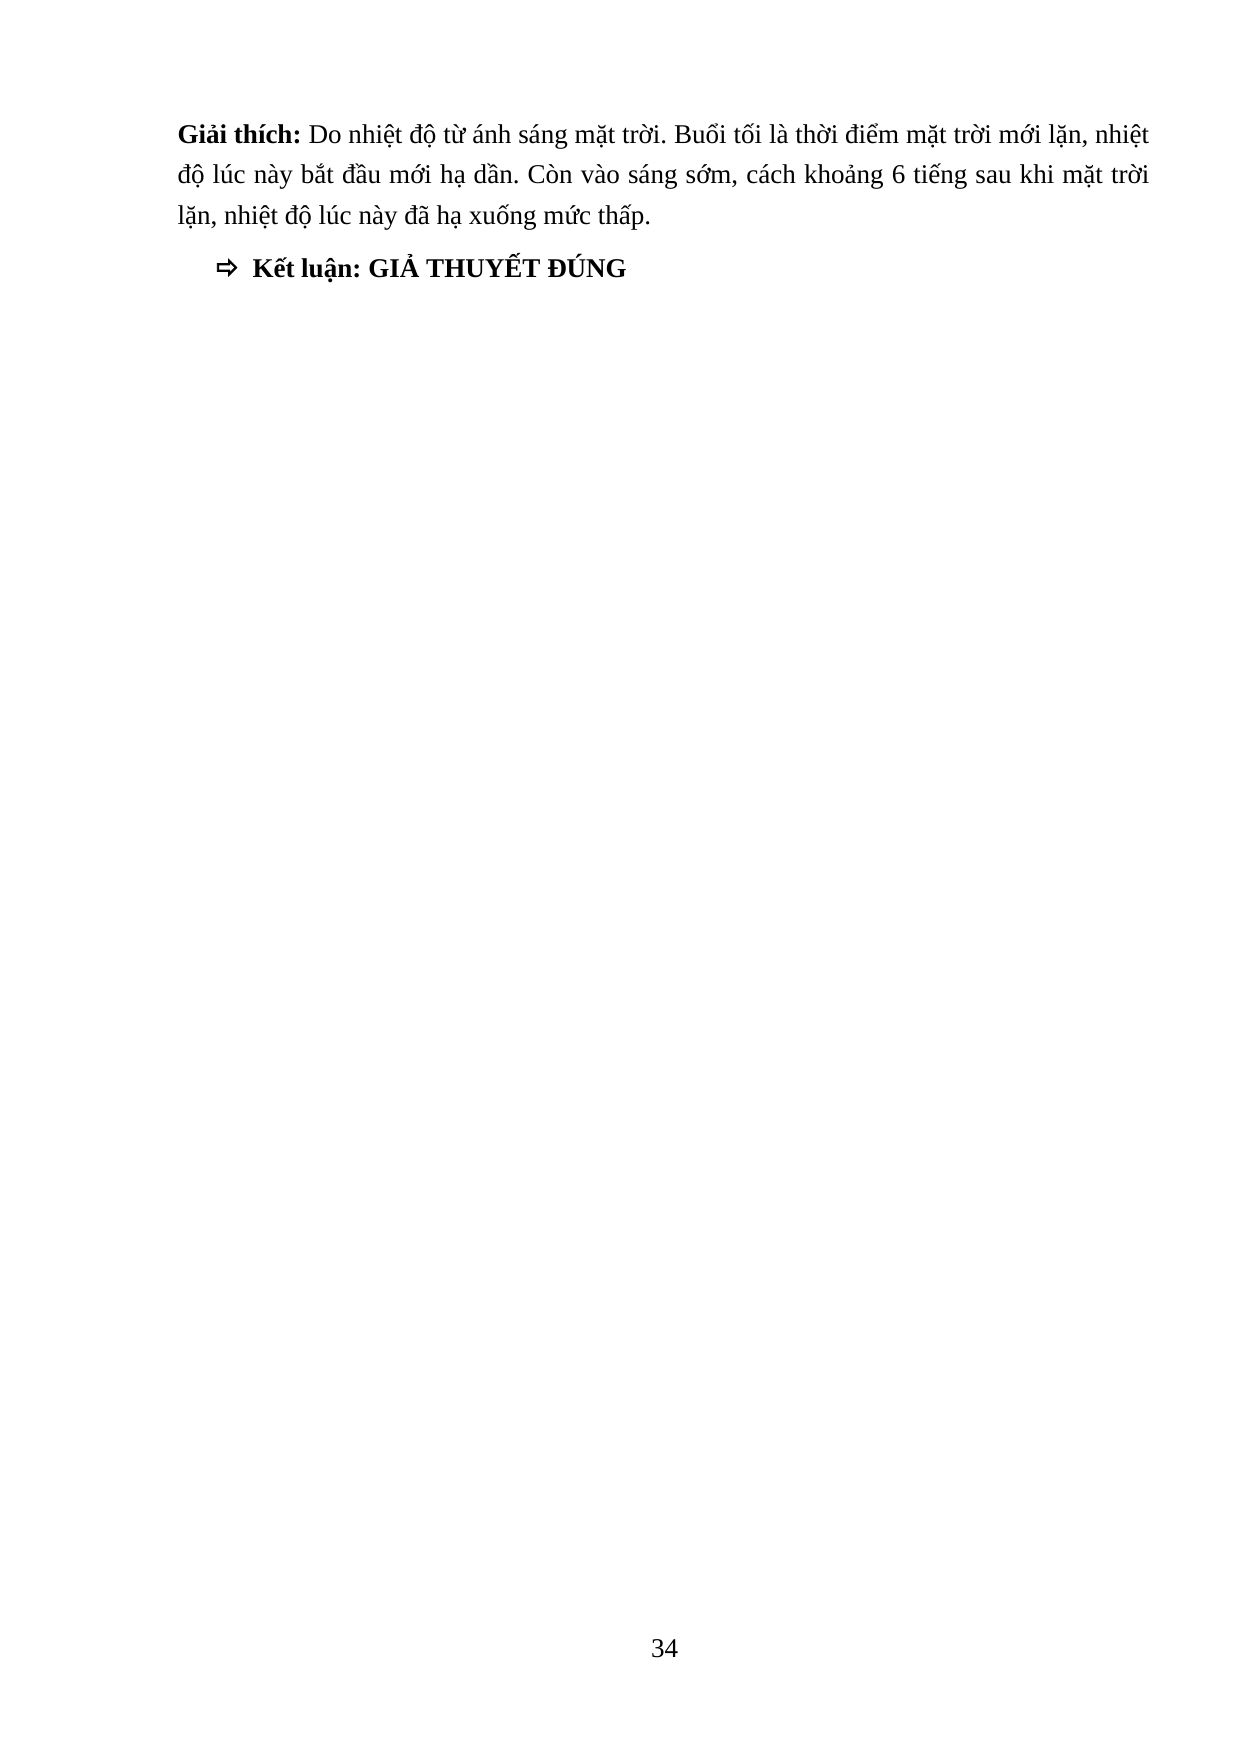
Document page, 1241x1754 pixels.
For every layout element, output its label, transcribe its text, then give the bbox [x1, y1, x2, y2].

list Kết luận: GIẢ THUYẾT ĐÚNG [215, 252, 1152, 283]
text Giải thích: Do nhiệt độ từ ánh sáng mặt trời. Buổi tối là thời điểm mặt trời mới lặn, nhiệt độ lúc này bắt đầu mới hạ dần. Còn vào sáng sớm, cách khoảng 6 tiếng sau khi mặt trời lặn, nhiệt độ lúc này đã hạ xuống mức thấp. [177, 118, 1152, 230]
